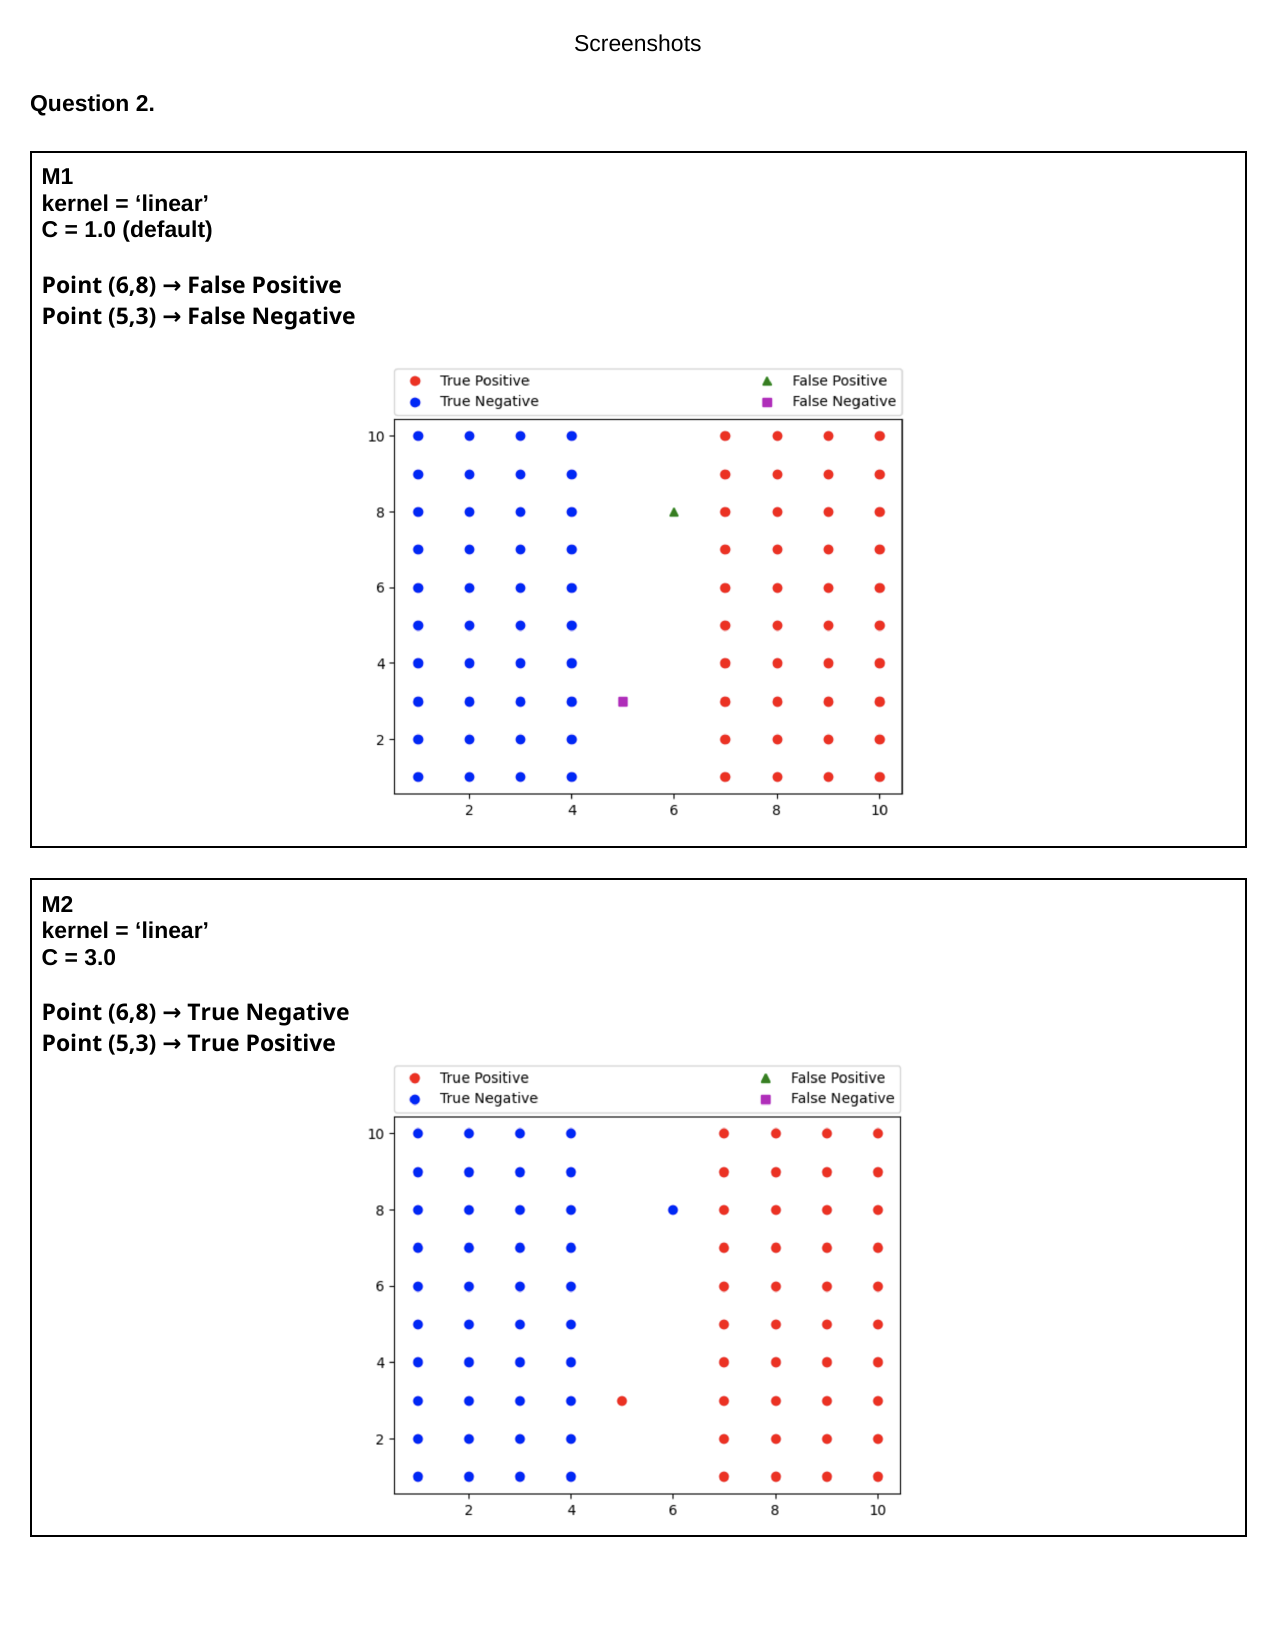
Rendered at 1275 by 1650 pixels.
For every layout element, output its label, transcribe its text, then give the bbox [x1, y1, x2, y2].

text Question 2. [30, 90, 1245, 117]
table_header M2 kernel = ‘linear’ C = 3.0 Point (6,8) → True Negative Point (5,3) → True Positive [32, 880, 1245, 1535]
table_header M1 kernel = ‘linear’ C = 1.0 (default) Point (6,8) → False Positive Point (5,3) → False Negative [32, 153, 1245, 846]
picture [353, 357, 924, 836]
picture [360, 1058, 917, 1525]
text Screenshots [30, 30, 1245, 56]
